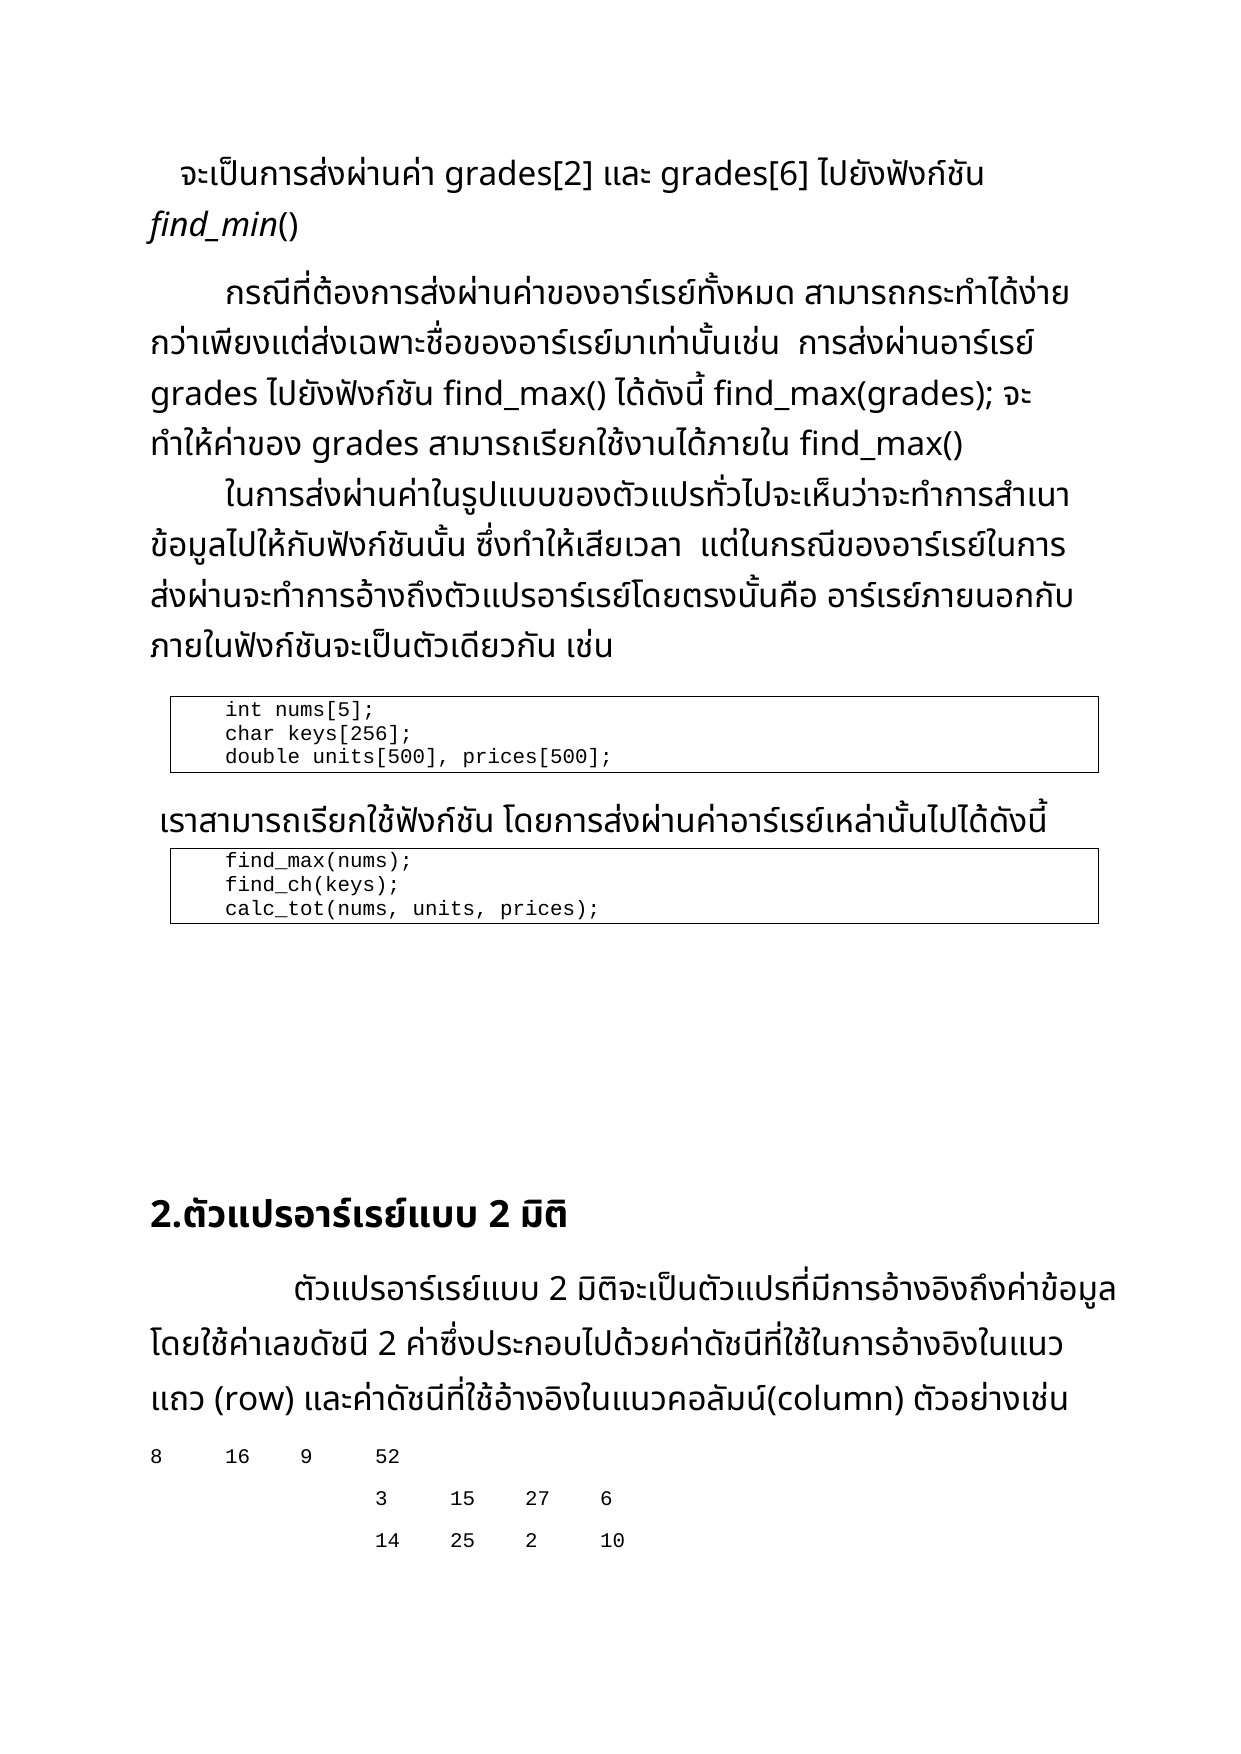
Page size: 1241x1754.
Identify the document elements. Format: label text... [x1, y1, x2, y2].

text char keys[256]; [171, 720, 1098, 743]
text int nums[5]; [171, 697, 1098, 720]
text 3 15 27 6 [150, 1488, 1090, 1511]
text calc_tot(nums, units, prices); [171, 895, 1098, 923]
text ตัวแปรอาร์เรย์แบบ 2 มิติจะเป็นตัวแปรที่มีการอ้างอิงถึงค่าข้อมูลโดยใช้ค่าเลขดัชนี 2 ค่าซึ่งประกอบไปด้วยค่าดัชนีที่ใช้ในการอ้างอิงในแนวแถว (row) และค่าดัชนีที่ใช้อ้างอิงในแนวคอลัมน์(column) ตัวอย่างเช่น [150, 1265, 1090, 1425]
text เราสามารถเรียกใช้ฟังก์ชัน โดยการส่งผ่านค่าอาร์เรย์เหล่านั้นไปได้ดังนี้ [150, 797, 1090, 847]
text find_max(nums); [171, 849, 1098, 871]
text find_ch(keys); [171, 871, 1098, 895]
text double units[500], prices[500]; [171, 743, 1098, 772]
text ในการส่งผ่านค่าในรูปแบบของตัวแปรทั่วไปจะเห็นว่าจะทำการสำเนาข้อมูลไปให้กับฟังก์ชันนั้น ซึ่งทำให้เสียเวลา แต่ในกรณีของอาร์เรย์ในการส่งผ่านจะทำการอ้างถึงตัวแปรอาร์เรย์โดยตรงนั้นคือ อาร์เรย์ภายนอกกับภายในฟังก์ชันจะเป็นตัวเดียวกัน เช่น [150, 471, 1090, 672]
text 14 25 2 10 [150, 1530, 1090, 1554]
text จะเป็นการส่งผ่านค่า grades[2] และ grades[6] ไปยังฟังก์ชัน find_min() [150, 150, 1090, 246]
text 2.ตัวแปรอาร์เรย์แบบ 2 มิติ [150, 1187, 1090, 1244]
text 8 16 9 52 [150, 1446, 1090, 1469]
text กรณีที่ต้องการส่งผ่านค่าของอาร์เรย์ทั้งหมด สามารถกระทำได้ง่ายกว่าเพียงแต่ส่งเฉพาะชื่อของอาร์เรย์มาเท่านั้นเช่น การส่งผ่านอาร์เรย์ grades ไปยังฟังก์ชัน find_max() ได้ดังนี้ find_max(grades); จะทำให้ค่าของ grades สามารถเรียกใช้งานได้ภายใน find_max() [150, 269, 1090, 471]
